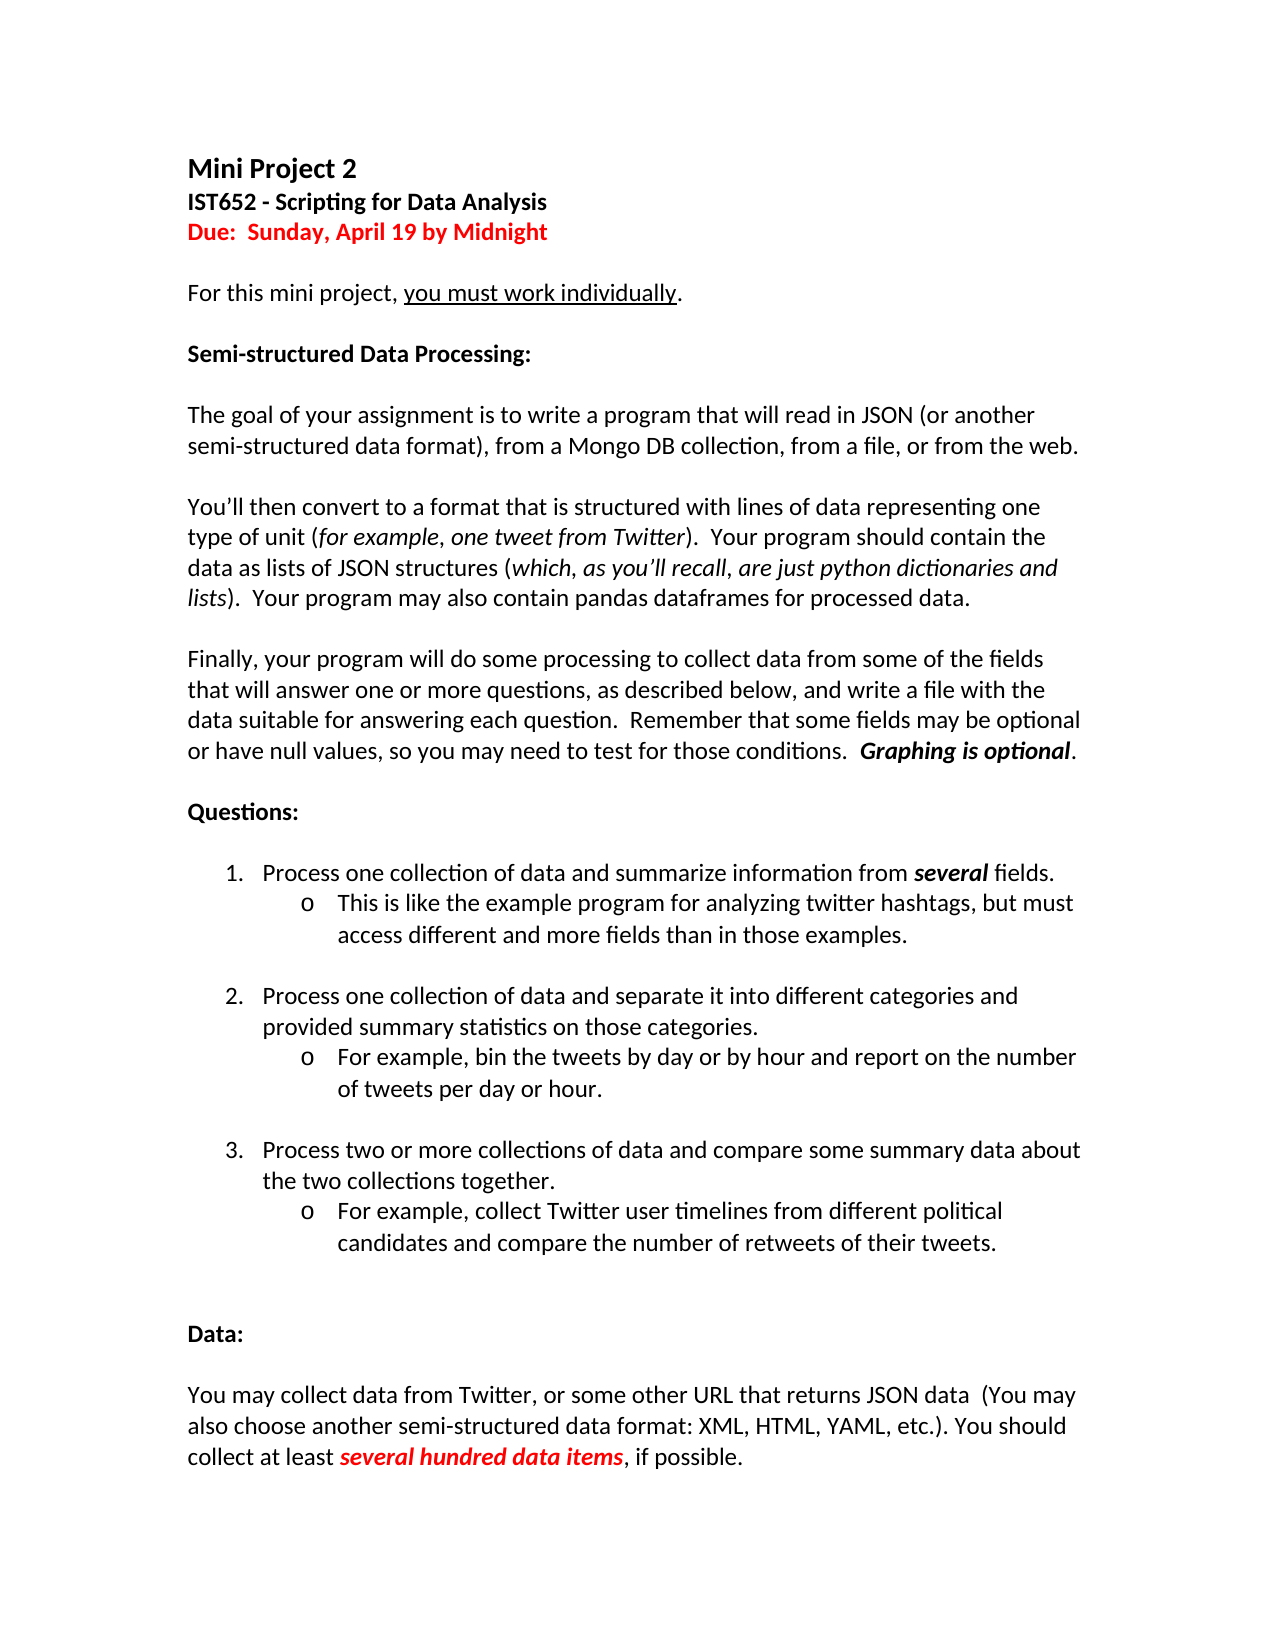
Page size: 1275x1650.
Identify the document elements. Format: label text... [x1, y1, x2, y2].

text For this mini project, you must work individually. [187, 277, 1087, 308]
text Due: Sunday, April 19 by Midnight [187, 216, 1087, 247]
text The goal of your assignment is to write a program that will read in JSON (or another semi-structured data format), from a Mongo DB collection, from a file, or from the web. [187, 399, 1087, 460]
text Questions: [187, 796, 1087, 827]
list Process two or more collections of data and compare some summary data about the two collections together. [225, 1134, 1087, 1195]
list Process one collection of data and separate it into different categories and provided summary statistics on those categories. [225, 980, 1087, 1041]
text Semi-structured Data Processing: [187, 338, 1087, 369]
text IST652 - Scripting for Data Analysis [187, 186, 1087, 216]
list Process one collection of data and summarize information from several fields. [225, 857, 1087, 888]
text Mini Project 2 [187, 150, 1087, 186]
text Finally, your program will do some processing to collect data from some of the fields that will answer one or more questions, as described below, and write a file with the data suitable for answering each question. Remember that some fields may be optional or have null values, so you may need to test for those conditions. Graphing is optional. [187, 643, 1087, 766]
list This is like the example program for analyzing twitter hashtags, but must access different and more fields than in those examples. [300, 888, 1087, 950]
text You’ll then convert to a format that is structured with lines of data representing one type of unit (for example, one tweet from Twitter). Your program should contain the data as lists of JSON structures (which, as you’ll recall, are just python dictionaries and lists). Your program may also contain pandas dataframes for processed data. [187, 491, 1087, 613]
list For example, collect Twitter user timelines from different political candidates and compare the number of retweets of their tweets. [300, 1195, 1087, 1258]
list For example, bin the tweets by day or by hour and report on the number of tweets per day or hour. [300, 1041, 1087, 1104]
text Data: [187, 1319, 1087, 1349]
text You may collect data from Twitter, or some other URL that returns JSON data (You may also choose another semi-structured data format: XML, HTML, YAML, etc.). You should collect at least several hundred data items, if possible. [187, 1380, 1087, 1471]
